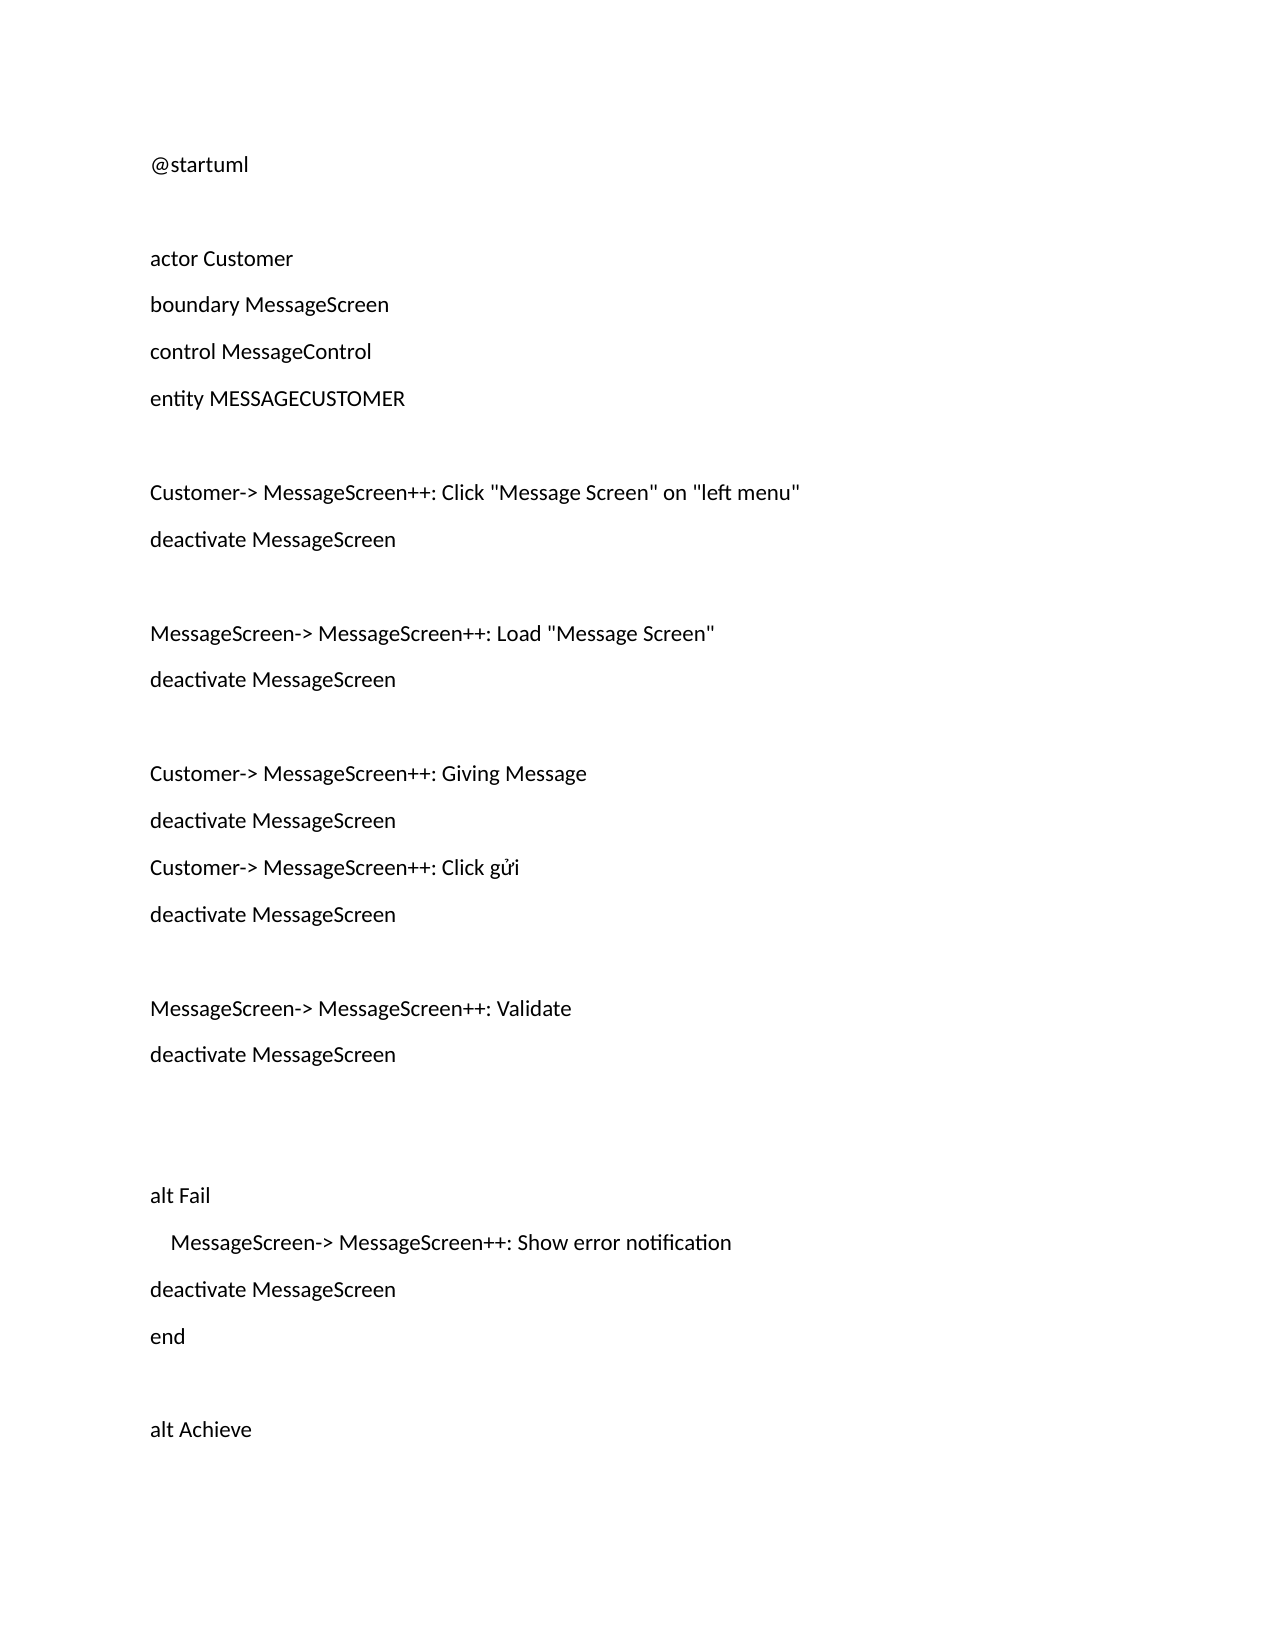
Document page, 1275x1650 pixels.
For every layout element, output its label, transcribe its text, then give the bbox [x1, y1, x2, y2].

text Customer-> MessageScreen++: Click gửi [150, 853, 1125, 881]
text Customer-> MessageScreen++: Giving Message [150, 759, 1125, 787]
text deactivate MessageScreen [150, 806, 1125, 834]
text MessageScreen-> MessageScreen++: Show error notification [150, 1228, 1125, 1256]
text deactivate MessageScreen [150, 900, 1125, 928]
text end [150, 1322, 1125, 1350]
text actor Customer [150, 244, 1125, 272]
text entity MESSAGECUSTOMER [150, 384, 1125, 412]
text control MessageControl [150, 337, 1125, 366]
text Customer-> MessageScreen++: Click "Message Screen" on "left menu" [150, 478, 1125, 506]
text MessageScreen-> MessageScreen++: Validate [150, 994, 1125, 1022]
text @startuml [150, 150, 1125, 178]
text deactivate MessageScreen [150, 666, 1125, 694]
text deactivate MessageScreen [150, 525, 1125, 553]
text deactivate MessageScreen [150, 1275, 1125, 1303]
text MessageScreen-> MessageScreen++: Load "Message Screen" [150, 619, 1125, 647]
text alt Fail [150, 1181, 1125, 1209]
text deactivate MessageScreen [150, 1041, 1125, 1069]
text alt Achieve [150, 1416, 1125, 1444]
text boundary MessageScreen [150, 291, 1125, 319]
